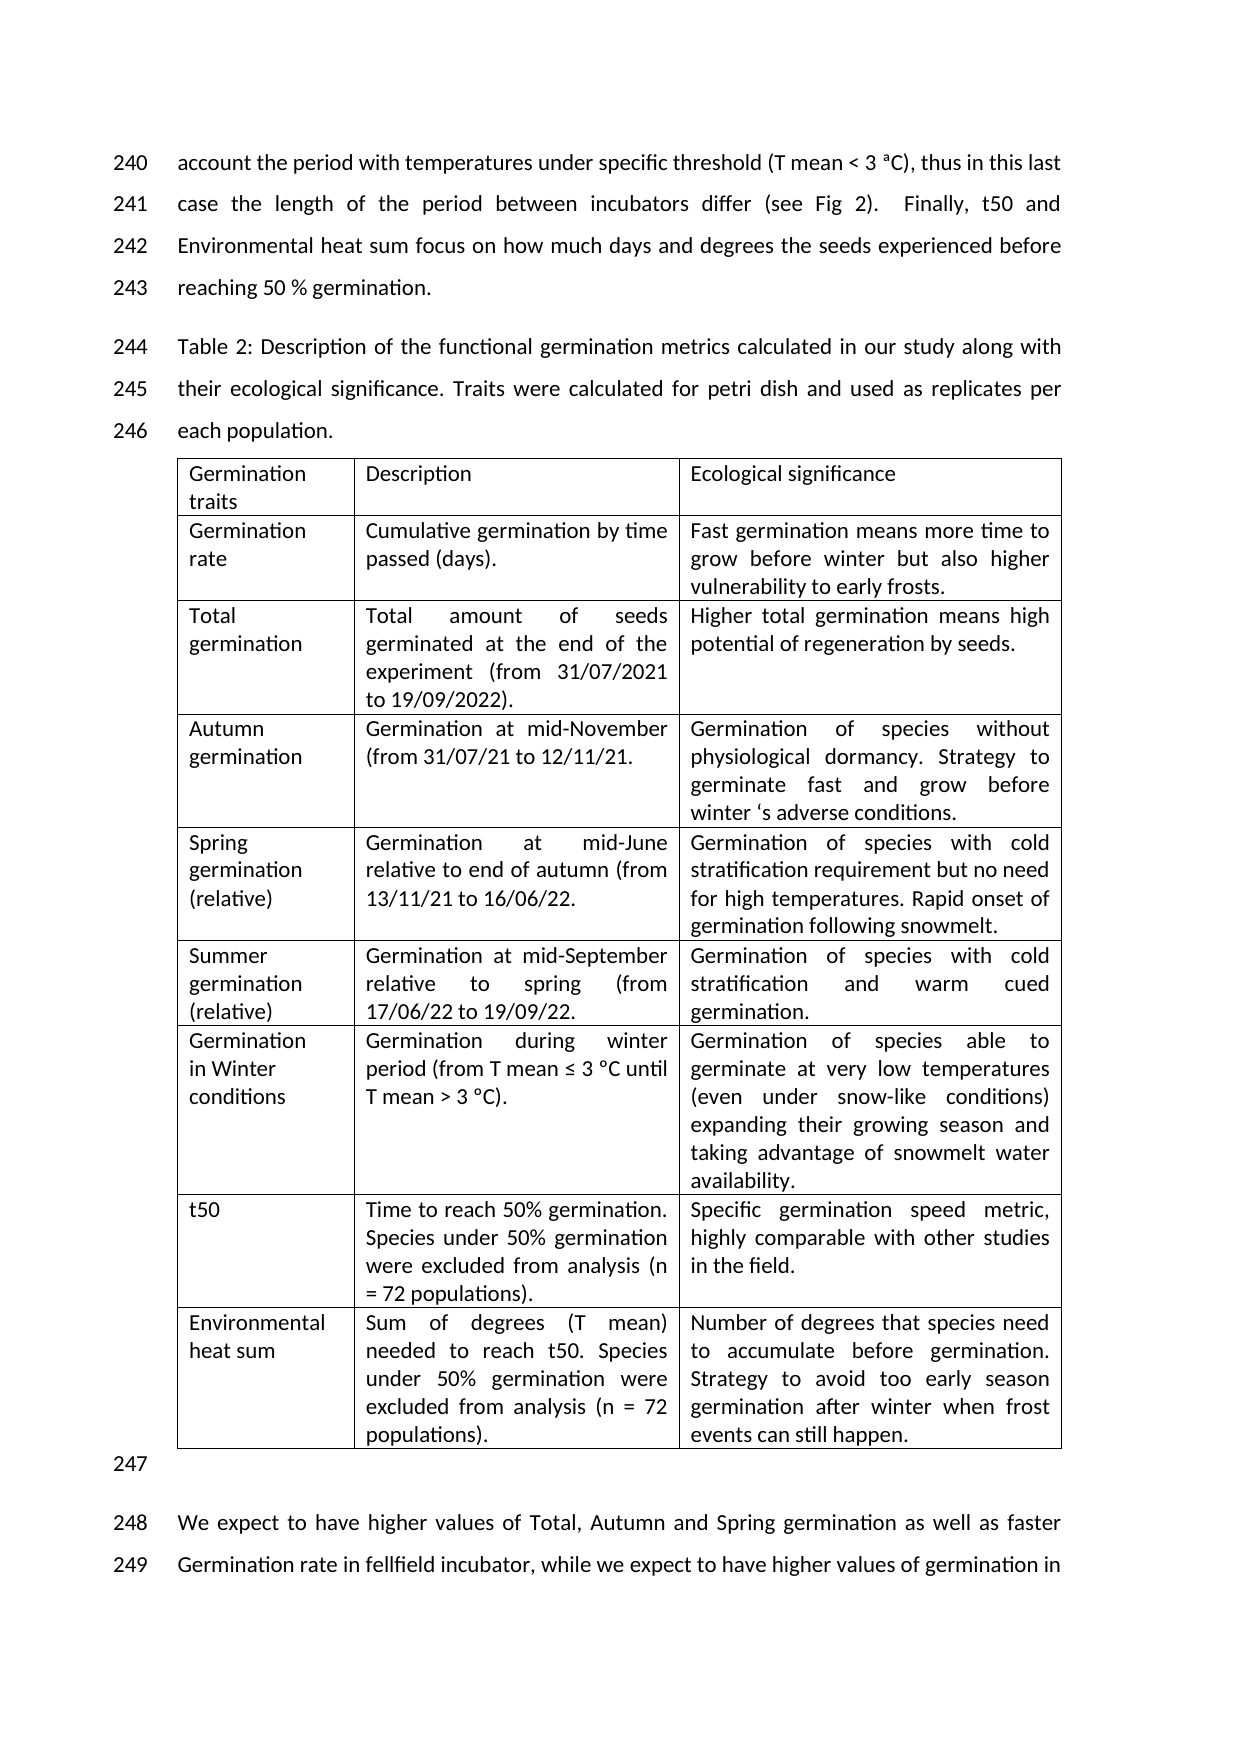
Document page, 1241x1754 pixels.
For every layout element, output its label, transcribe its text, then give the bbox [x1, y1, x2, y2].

table_cell Specific germination speed metric, highly comparable with other studies in the field. [680, 1195, 1061, 1307]
table_cell Summer germination (relative) [178, 941, 354, 1025]
table_cell Sum of degrees (T mean) needed to reach t50. Species under 50% germination were excluded from analysis (n = 72 populations). [355, 1308, 679, 1448]
table_cell Higher total germination means high potential of regeneration by seeds. [680, 601, 1061, 713]
table_cell Time to reach 50% germination. Species under 50% germination were excluded from analysis (n = 72 populations). [355, 1195, 679, 1307]
table_cell Environmental heat sum [178, 1308, 354, 1448]
text Table 2: Description of the functional germination metrics calculated in our study along with their ecological significance. Traits were calculated for petri dish and used as replicates per each population. [177, 332, 1063, 444]
table_cell Autumn germination [178, 715, 354, 827]
table_cell Cumulative germination by time passed (days). [355, 516, 679, 600]
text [177, 148, 1063, 302]
table_cell Fast germination means more time to grow before winter but also higher vulnerability to early frosts. [680, 516, 1061, 600]
table_cell Spring germination (relative) [178, 828, 354, 940]
table_cell Germination in Winter conditions [178, 1026, 354, 1194]
table_cell Germination at mid-November (from 31/07/21 to 12/11/21. [355, 715, 679, 827]
table_cell Germination of species with cold stratification requirement but no need for high temperatures. Rapid onset of germination following snowmelt. [680, 828, 1061, 940]
table_cell Germination of species able to germinate at very low temperatures (even under snow-like conditions) expanding their growing season and taking advantage of snowmelt water availability. [680, 1026, 1061, 1194]
table_header Description [355, 459, 679, 515]
table_cell Number of degrees that species need to accumulate before germination. Strategy to avoid too early season germination after winter when frost events can still happen. [680, 1308, 1061, 1448]
table_cell Total amount of seeds germinated at the end of the experiment (from 31/07/2021 to 19/09/2022). [355, 601, 679, 713]
table_cell Germination at mid-September relative to spring (from 17/06/22 to 19/09/22. [355, 941, 679, 1025]
table_cell t50 [178, 1195, 354, 1307]
table_cell Germination at mid-June relative to end of autumn (from 13/11/21 to 16/06/22. [355, 828, 679, 940]
table_cell Germination during winter period (from T mean ≤ 3 ºC until T mean > 3 ºC). [355, 1026, 679, 1194]
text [177, 1508, 1063, 1578]
table_cell Germination of species without physiological dormancy. Strategy to germinate fast and grow before winter ‘s adverse conditions. [680, 715, 1061, 827]
table_cell Total germination [178, 601, 354, 713]
table_cell Germination of species with cold stratification and warm cued germination. [680, 941, 1061, 1025]
table_cell Germination rate [178, 516, 354, 600]
table_header Ecological significance [680, 459, 1061, 515]
table_header Germination traits [178, 459, 354, 515]
